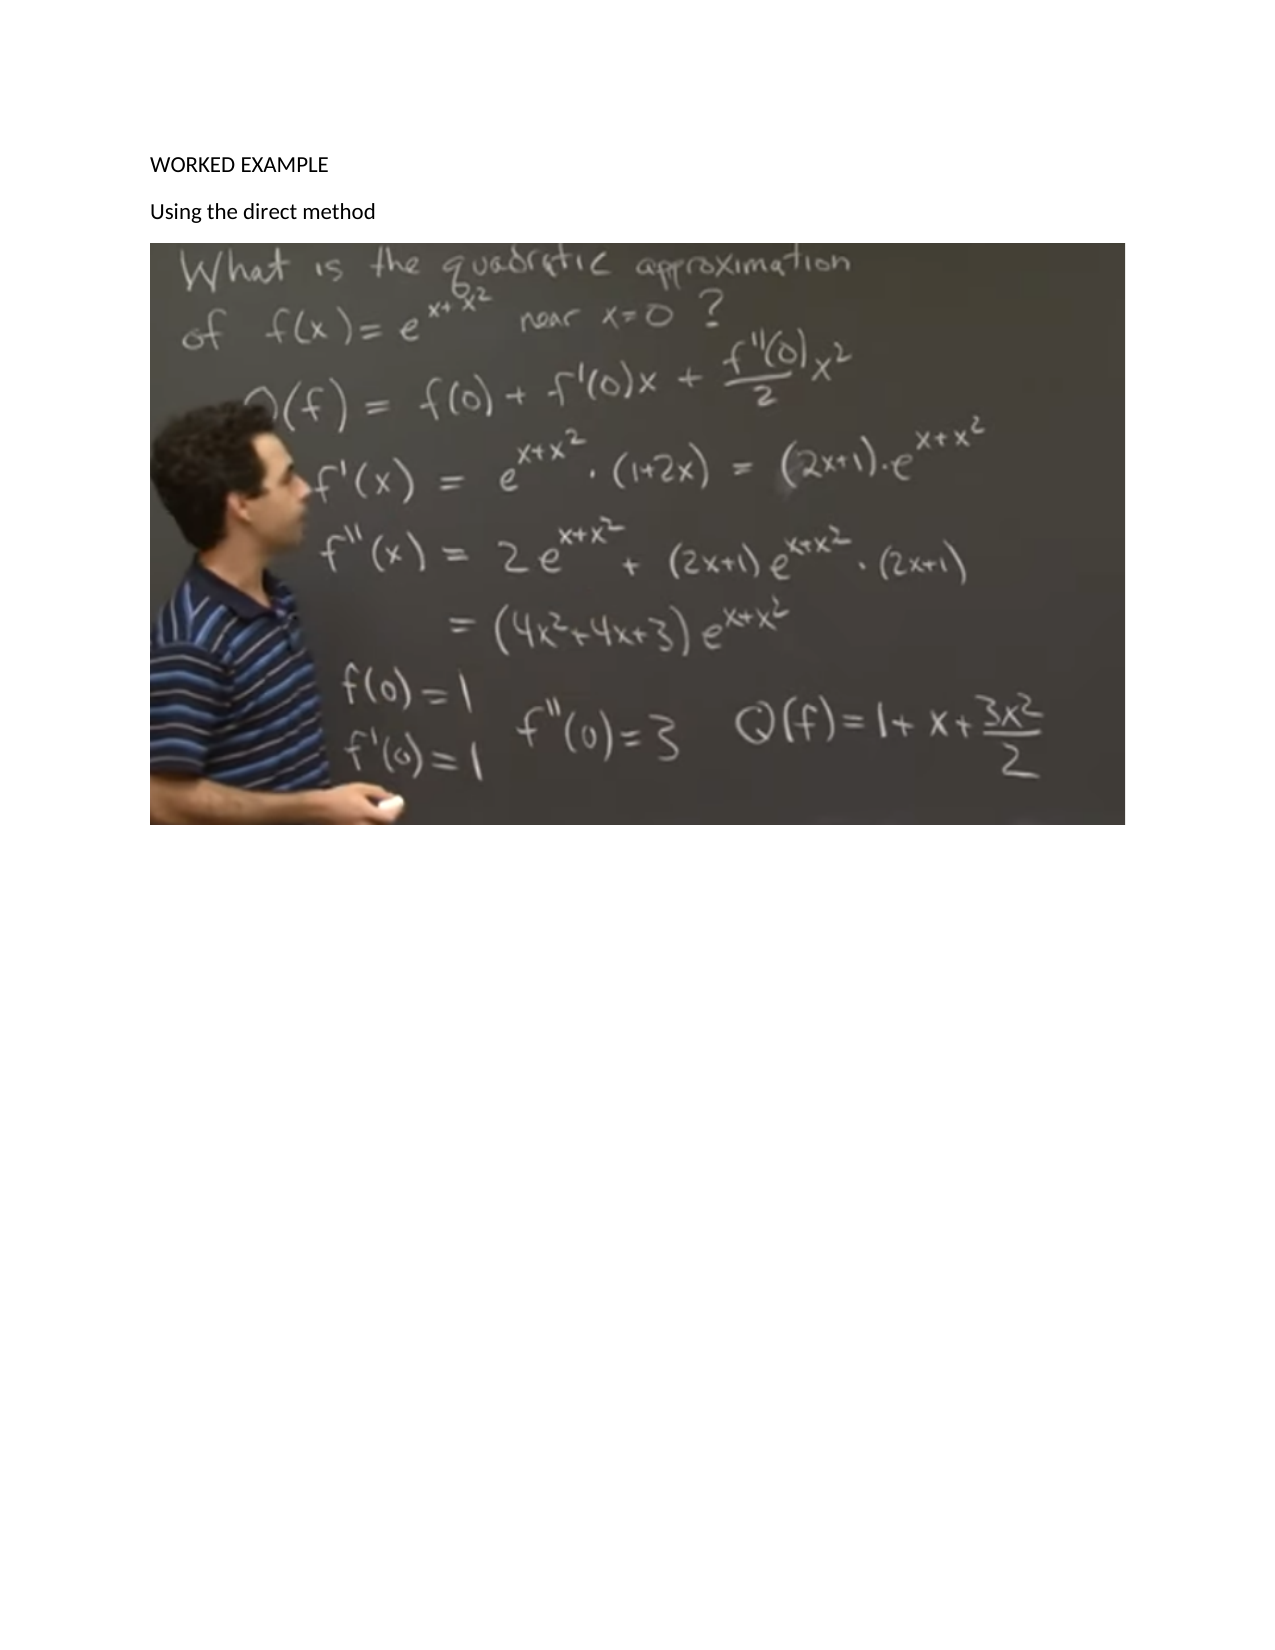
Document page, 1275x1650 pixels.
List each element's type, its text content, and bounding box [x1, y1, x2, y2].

text WORKED EXAMPLE [150, 150, 1125, 178]
picture [150, 243, 1125, 825]
text Using the direct method [150, 197, 1125, 225]
